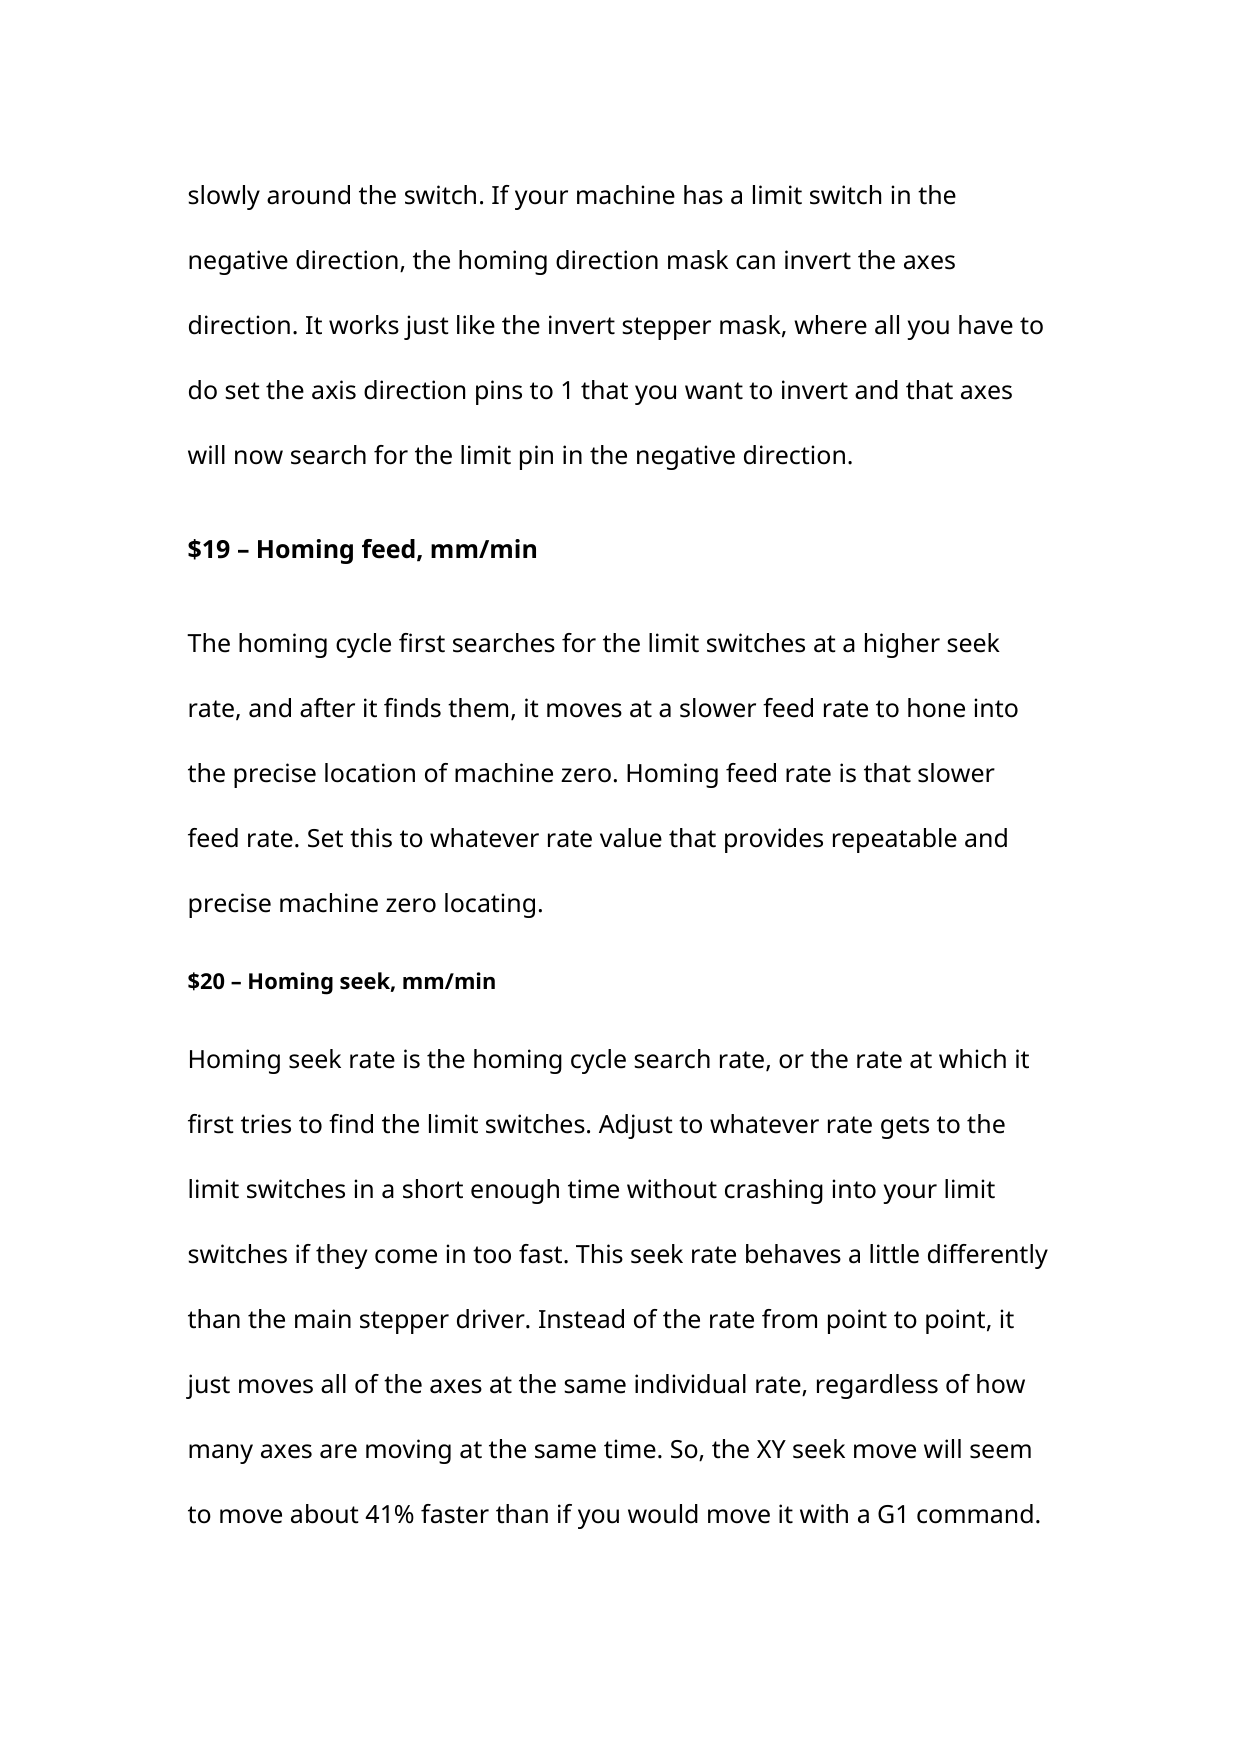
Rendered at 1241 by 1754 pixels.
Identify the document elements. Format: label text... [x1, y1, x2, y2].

text $19 – Homing feed, mm/min [187, 516, 1053, 581]
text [187, 1026, 1053, 1546]
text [187, 162, 1053, 487]
text $20 – Homing seek, mm/min [187, 964, 1053, 997]
text The homing cycle first searches for the limit switches at a higher seek rate, and after it finds them, it moves at a slower feed rate to hone into the precise location of machine zero. Homing feed rate is that slower feed rate. Set this to whatever rate value that provides repeatable and precise machine zero locating. [187, 610, 1053, 935]
